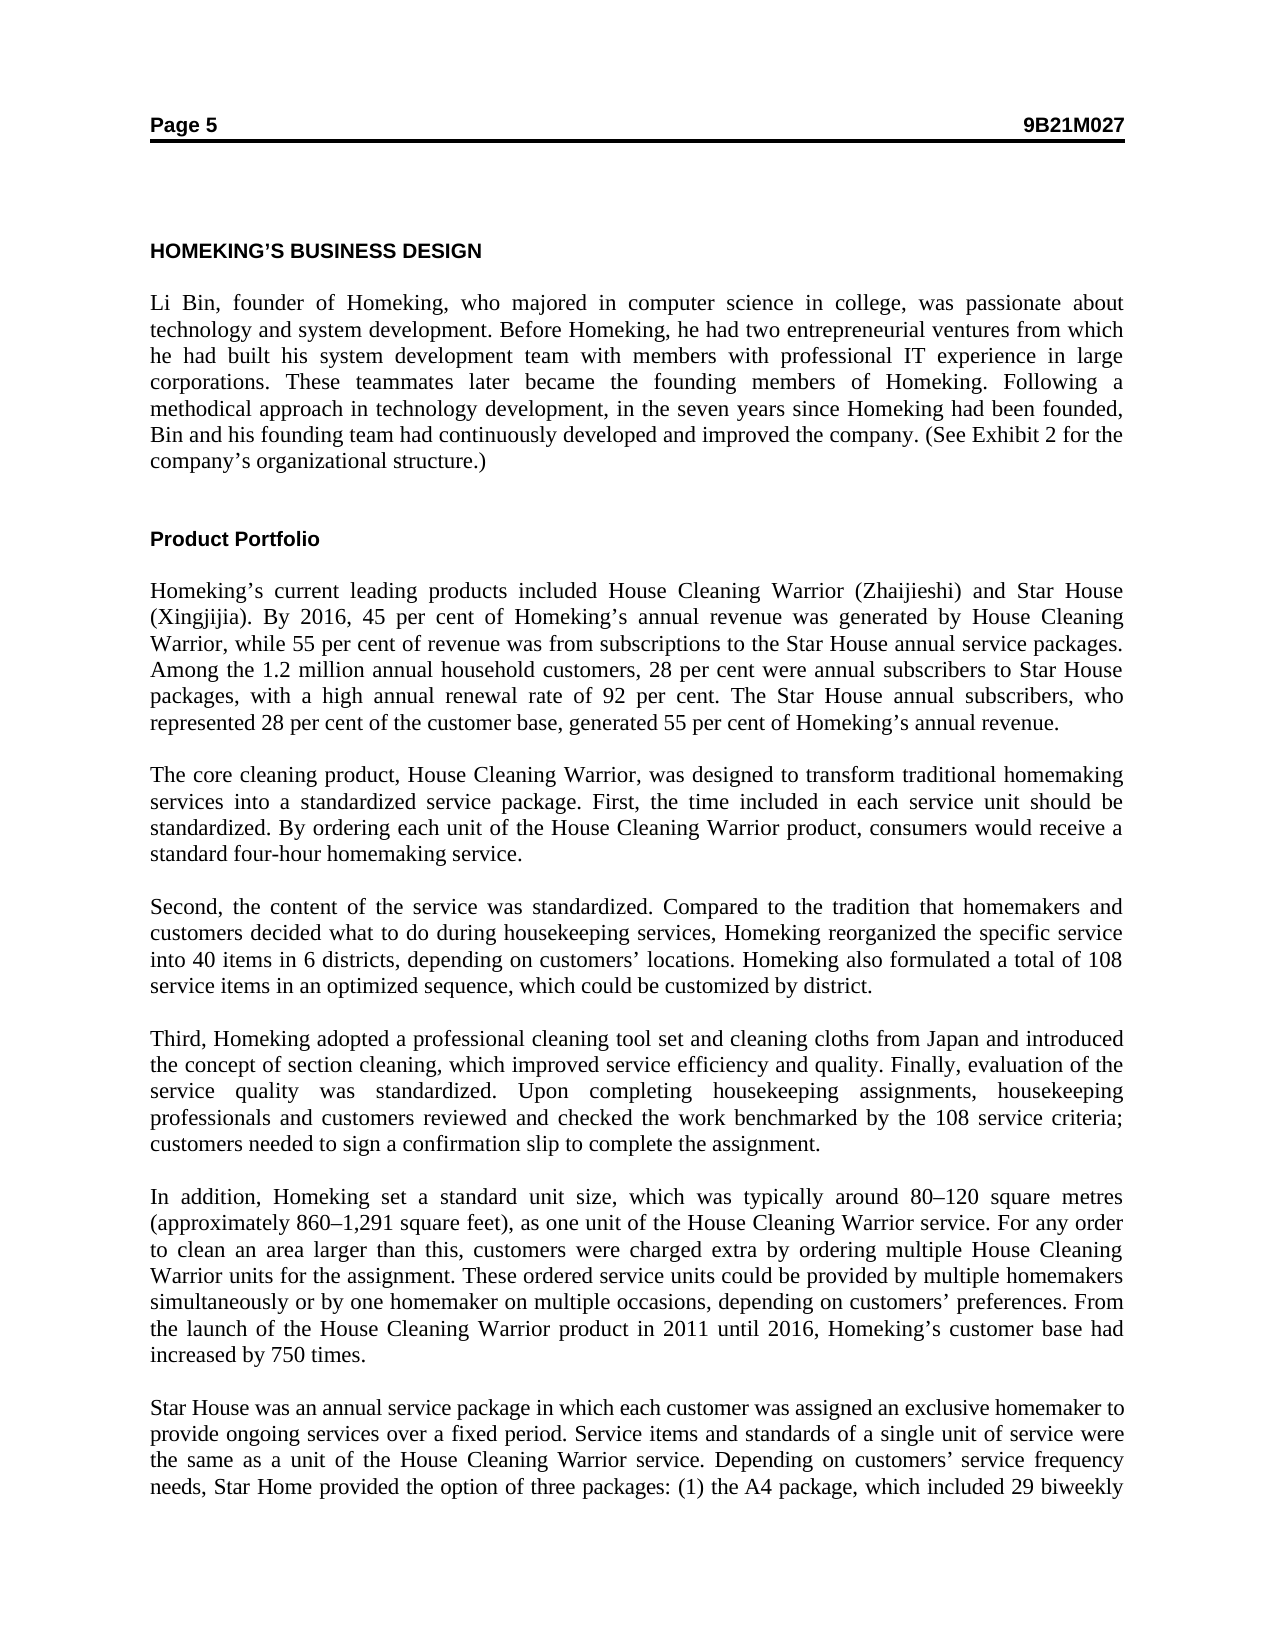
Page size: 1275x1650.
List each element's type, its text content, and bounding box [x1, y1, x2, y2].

text Homeking’s current leading products included House Cleaning Warrior (Zhaijieshi) and Star House (Xingjijia). By 2016, 45 per cent of Homeking’s annual revenue was generated by House Cleaning Warrior, while 55 per cent of revenue was from subscriptions to the Star House annual service packages. Among the 1.2 million annual household customers, 28 per cent were annual subscribers to Star House packages, with a high annual renewal rate of 92 per cent. The Star House annual subscribers, who represented 28 per cent of the customer base, generated 55 per cent of Homeking’s annual revenue. [150, 577, 1125, 735]
text Li Bin, founder of Homeking, who majored in computer science in college, was passionate about technology and system development. Before Homeking, he had two entrepreneurial ventures from which he had built his system development team with members with professional IT experience in large corporations. These teammates later became the founding members of Homeking. Following a methodical approach in technology development, in the seven years since Homeking had been founded, Bin and his founding team had continuously developed and improved the company. (See Exhibit 2 for the company’s organizational structure.) [150, 289, 1125, 474]
text In addition, Homeking set a standard unit size, which was typically around 80–120 square metres (approximately 860–1,291 square feet), as one unit of the House Cleaning Warrior service. For any order to clean an area larger than this, customers were charged extra by ordering multiple House Cleaning Warrior units for the assignment. These ordered service units could be provided by multiple homemakers simultaneously or by one homemaker on multiple occasions, depending on customers’ preferences. From the launch of the House Cleaning Warrior product in 2011 until 2016, Homeking’s customer base had increased by 750 times. [150, 1183, 1125, 1367]
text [150, 1394, 1125, 1499]
text Product Portfolio [150, 527, 1125, 551]
text Second, the content of the service was standardized. Compared to the tradition that homemakers and customers decided what to do during housekeeping services, Homeking reorganized the specific service into 40 items in 6 districts, depending on customers’ locations. Homeking also formulated a total of 108 service items in an optimized sequence, which could be customized by district. [150, 893, 1125, 998]
text Homeking’s BUSINESS DESIGN [150, 239, 1125, 263]
text The core cleaning product, House Cleaning Warrior, was designed to transform traditional homemaking services into a standardized service package. First, the time included in each service unit should be standardized. By ordering each unit of the House Cleaning Warrior product, consumers would receive a standard four-hour homemaking service. [150, 761, 1125, 867]
text Third, Homeking adopted a professional cleaning tool set and cleaning cloths from Japan and introduced the concept of section cleaning, which improved service efficiency and quality. Finally, evaluation of the service quality was standardized. Upon completing housekeeping assignments, housekeeping professionals and customers reviewed and checked the work benchmarked by the 108 service criteria; customers needed to sign a confirmation slip to complete the assignment. [150, 1025, 1125, 1157]
